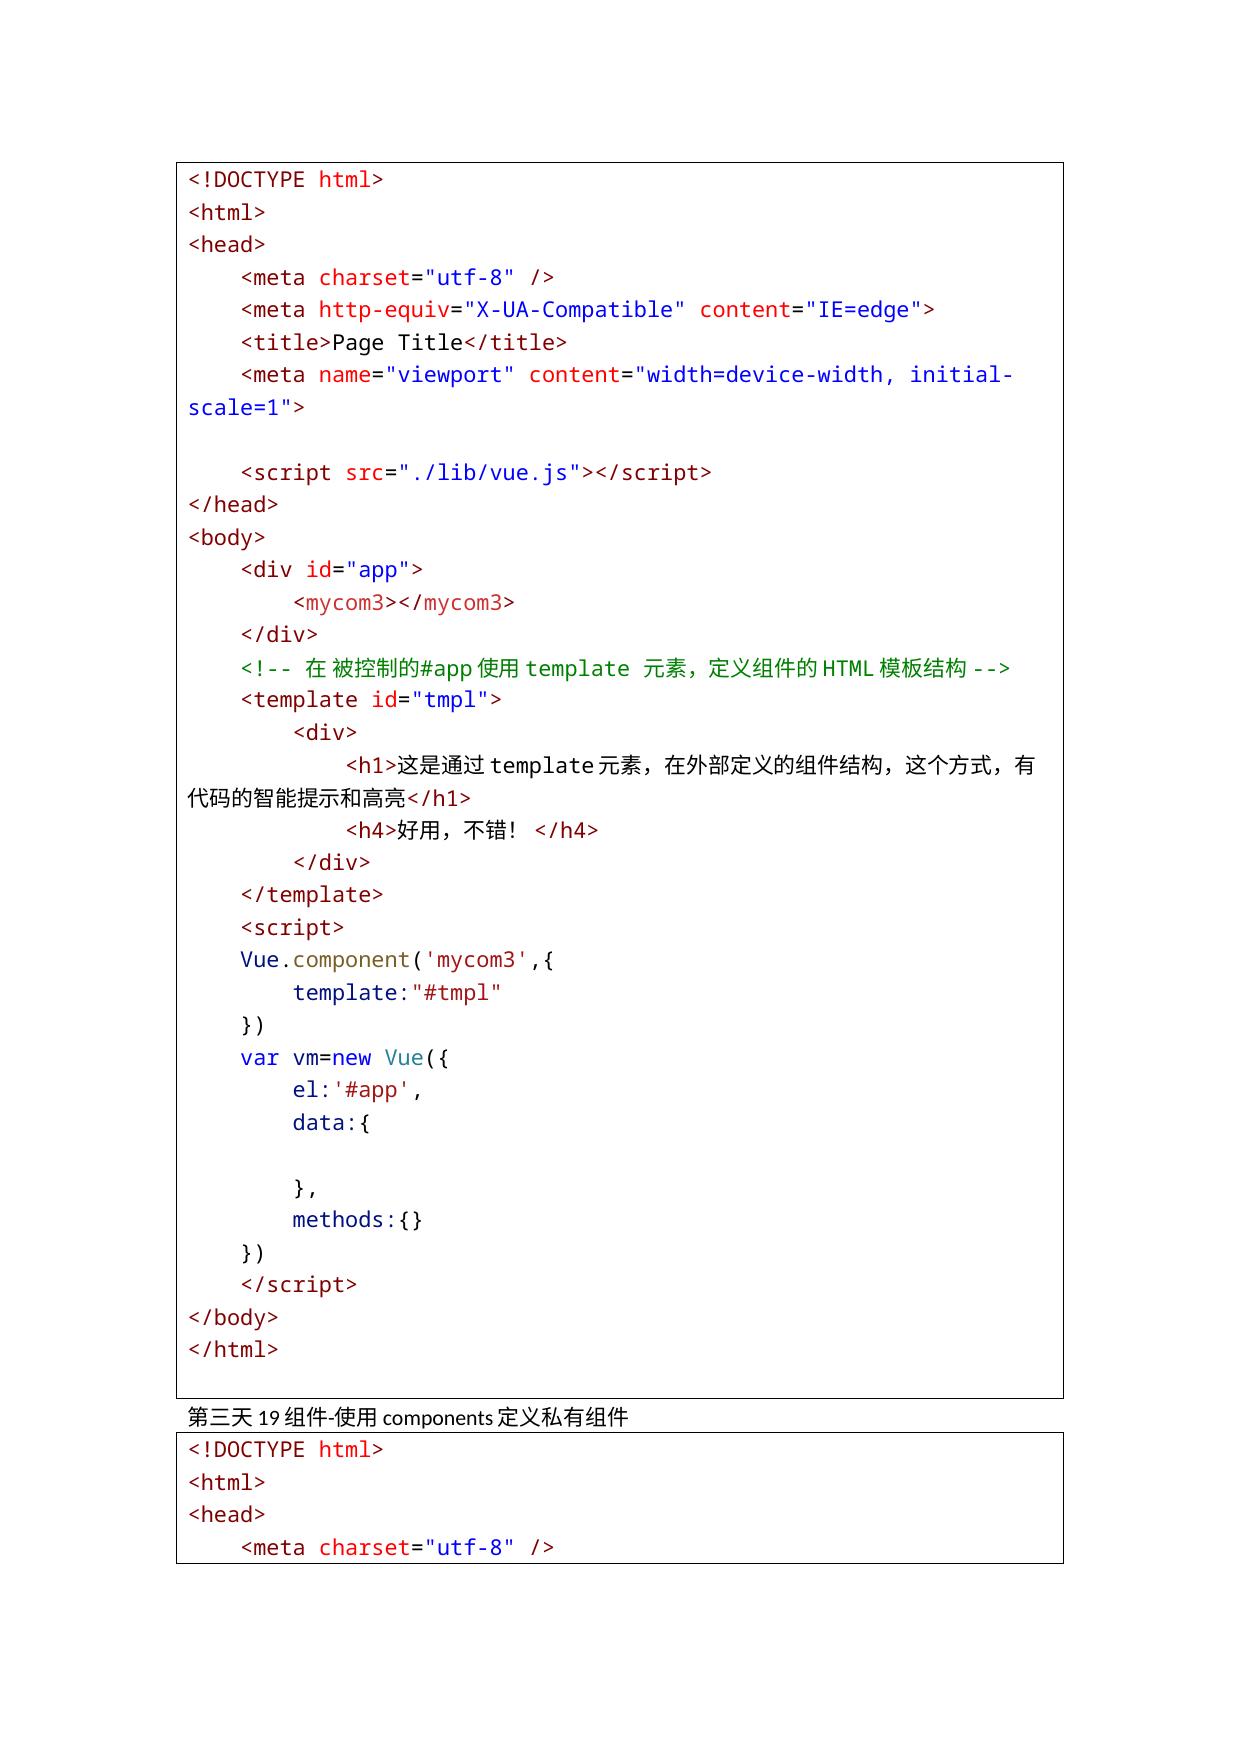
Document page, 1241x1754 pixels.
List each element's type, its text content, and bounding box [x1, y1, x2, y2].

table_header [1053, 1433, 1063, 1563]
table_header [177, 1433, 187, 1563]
table_header <!DOCTYPE html> <html> <head> <meta charset="utf-8" /> <meta http-equiv="X-UA-Compatible" content="IE=edge"> <title>Page Title</title> <meta name="viewport" content="width=device-width, initial-scale=1"> <script src="./lib/vue.js"></script> </head> <body> <div id="app"> <mycom3></mycom3> </div> <!-- 在 被控制的#app使用template 元素，定义组件的HTML模板结构 --> <template id="tmpl"> <div> <h1>这是通过template元素，在外部定义的组件结构，这个方式，有代码的智能提示和高亮</h1> <h4>好用，不错！ </h4> </div> </template> <script> Vue.component('mycom3',{ template:"#tmpl" }) var vm=new Vue({ el:'#app', data:{ }, methods:{} }) </script> </body> </html> [177, 163, 1063, 1398]
text 第三天19组件-使用components定义私有组件 [187, 1399, 1053, 1432]
